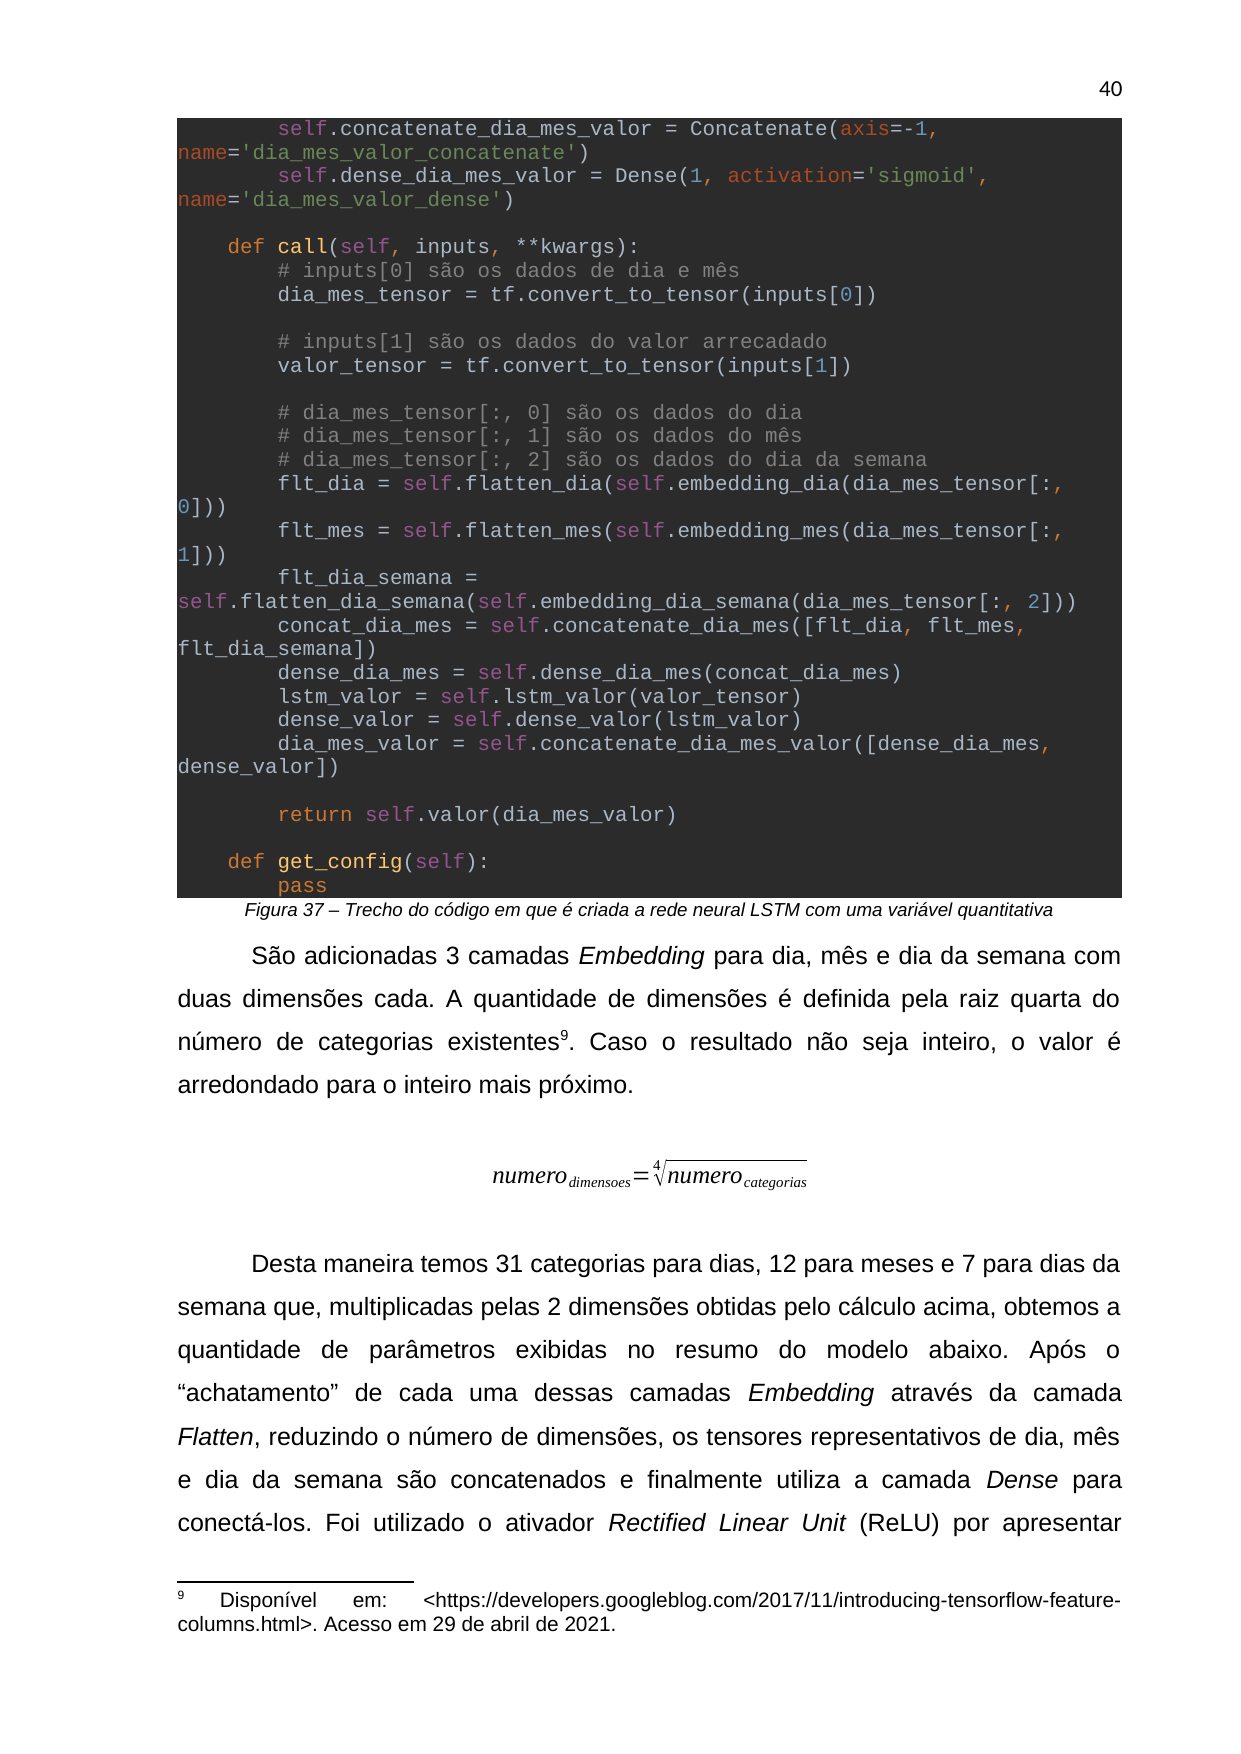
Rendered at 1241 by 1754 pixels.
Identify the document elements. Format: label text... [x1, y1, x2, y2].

text Figura 37 – Trecho do código em que é criada a rede neural LSTM com uma variável quantitativa [177, 898, 1122, 920]
text São adicionadas 3 camadas Embedding para dia, mês e dia da semana com duas dimensões cada. A quantidade de dimensões é definida pela raiz quarta do número de categorias existentes. Caso o resultado não seja inteiro, o valor é arredondado para o inteiro mais próximo. [177, 941, 1122, 1099]
